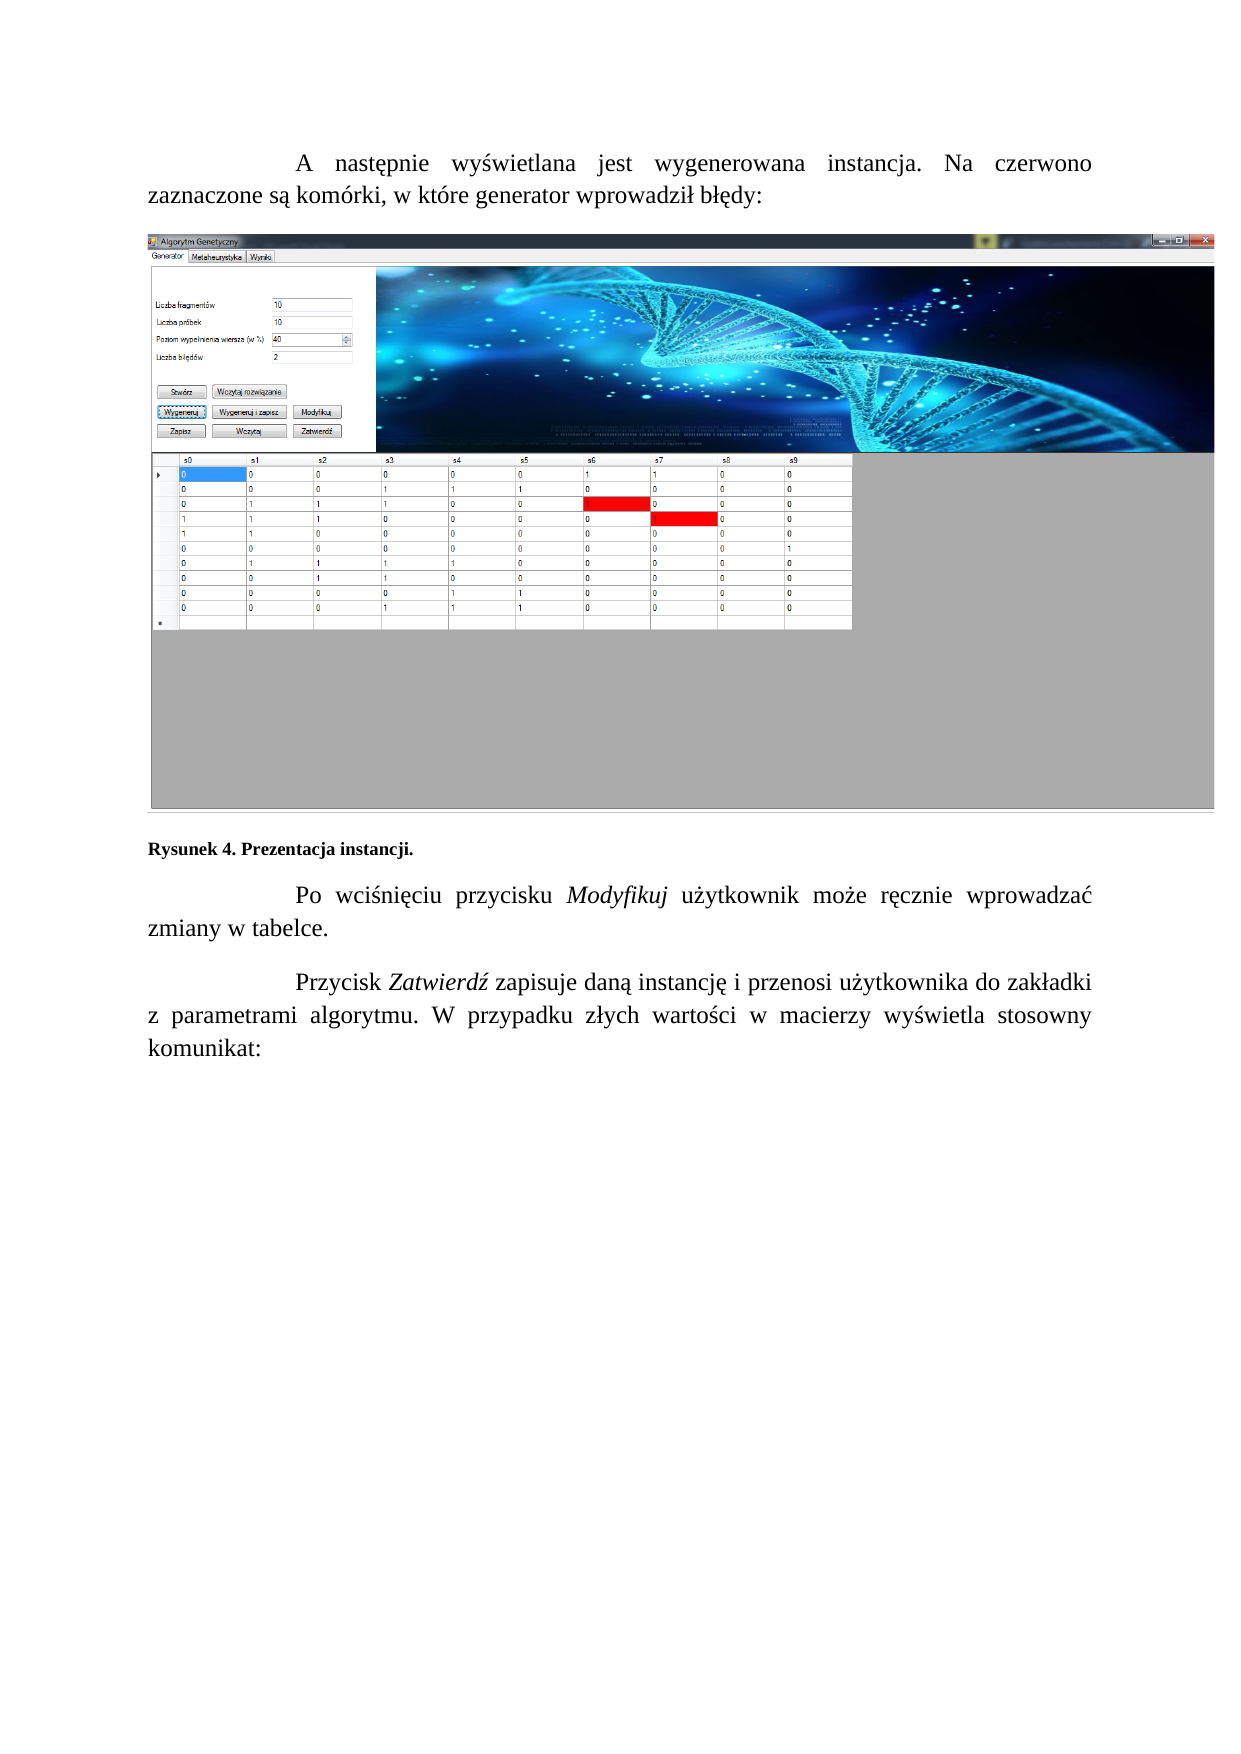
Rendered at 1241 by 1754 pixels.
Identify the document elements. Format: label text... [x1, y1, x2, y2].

text Przycisk Zatwierdź zapisuje daną instancję i przenosi użytkownika do zakładki z parametrami algorytmu. W przypadku złych wartości w macierzy wyświetla stosowny komunikat: [148, 967, 1093, 1062]
picture [147, 234, 1215, 813]
text A następnie wyświetlana jest wygenerowana instancja. Na czerwono zaznaczone są komórki, w które generator wprowadził błędy: [148, 148, 1093, 209]
text Po wciśnięciu przycisku Modyfikuj użytkownik może ręcznie wprowadzać zmiany w tabelce. [148, 880, 1093, 942]
text Rysunek 4. Prezentacja instancji. [148, 838, 1093, 859]
